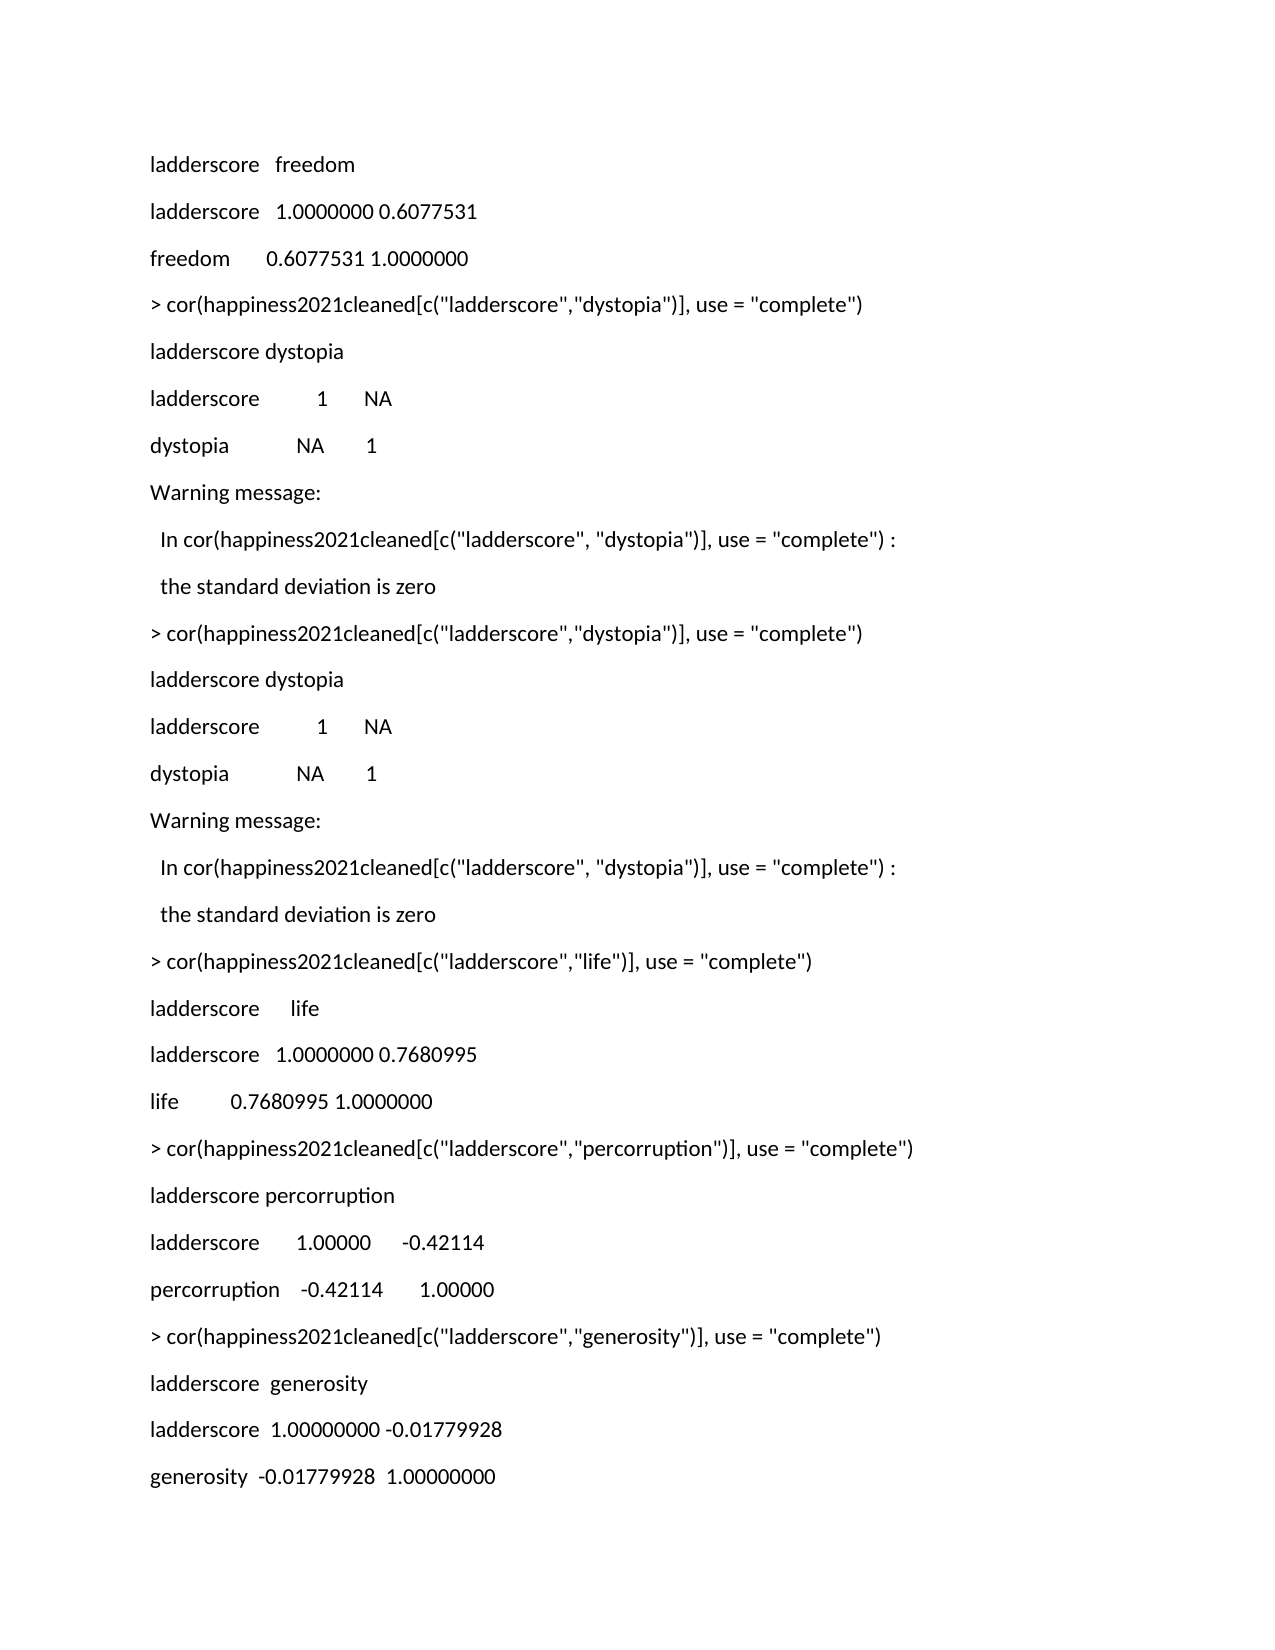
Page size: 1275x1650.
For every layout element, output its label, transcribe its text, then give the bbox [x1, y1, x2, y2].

text ladderscore dystopia [150, 337, 1125, 366]
text ladderscore 1.00000000 -0.01779928 [150, 1416, 1125, 1444]
text In cor(happiness2021cleaned[c("ladderscore", "dystopia")], use = "complete") : [150, 853, 1125, 881]
text percorruption -0.42114 1.00000 [150, 1275, 1125, 1303]
text the standard deviation is zero [150, 572, 1125, 600]
text ladderscore percorruption [150, 1181, 1125, 1209]
text ladderscore freedom [150, 150, 1125, 178]
text In cor(happiness2021cleaned[c("ladderscore", "dystopia")], use = "complete") : [150, 525, 1125, 553]
text Warning message: [150, 806, 1125, 834]
text Warning message: [150, 478, 1125, 506]
text dystopia NA 1 [150, 759, 1125, 787]
text > cor(happiness2021cleaned[c("ladderscore","life")], use = "complete") [150, 947, 1125, 975]
text ladderscore generosity [150, 1369, 1125, 1397]
text ladderscore 1.0000000 0.6077531 [150, 197, 1125, 225]
text freedom 0.6077531 1.0000000 [150, 244, 1125, 272]
text ladderscore 1 NA [150, 712, 1125, 741]
text ladderscore 1 NA [150, 384, 1125, 412]
text ladderscore life [150, 994, 1125, 1022]
text ladderscore 1.0000000 0.7680995 [150, 1041, 1125, 1069]
text ladderscore 1.00000 -0.42114 [150, 1228, 1125, 1256]
text the standard deviation is zero [150, 900, 1125, 928]
text > cor(happiness2021cleaned[c("ladderscore","dystopia")], use = "complete") [150, 291, 1125, 319]
text > cor(happiness2021cleaned[c("ladderscore","generosity")], use = "complete") [150, 1322, 1125, 1350]
text life 0.7680995 1.0000000 [150, 1087, 1125, 1116]
text dystopia NA 1 [150, 431, 1125, 459]
text ladderscore dystopia [150, 666, 1125, 694]
text > cor(happiness2021cleaned[c("ladderscore","percorruption")], use = "complete") [150, 1134, 1125, 1162]
text > cor(happiness2021cleaned[c("ladderscore","dystopia")], use = "complete") [150, 619, 1125, 647]
text generosity -0.01779928 1.00000000 [150, 1462, 1125, 1491]
